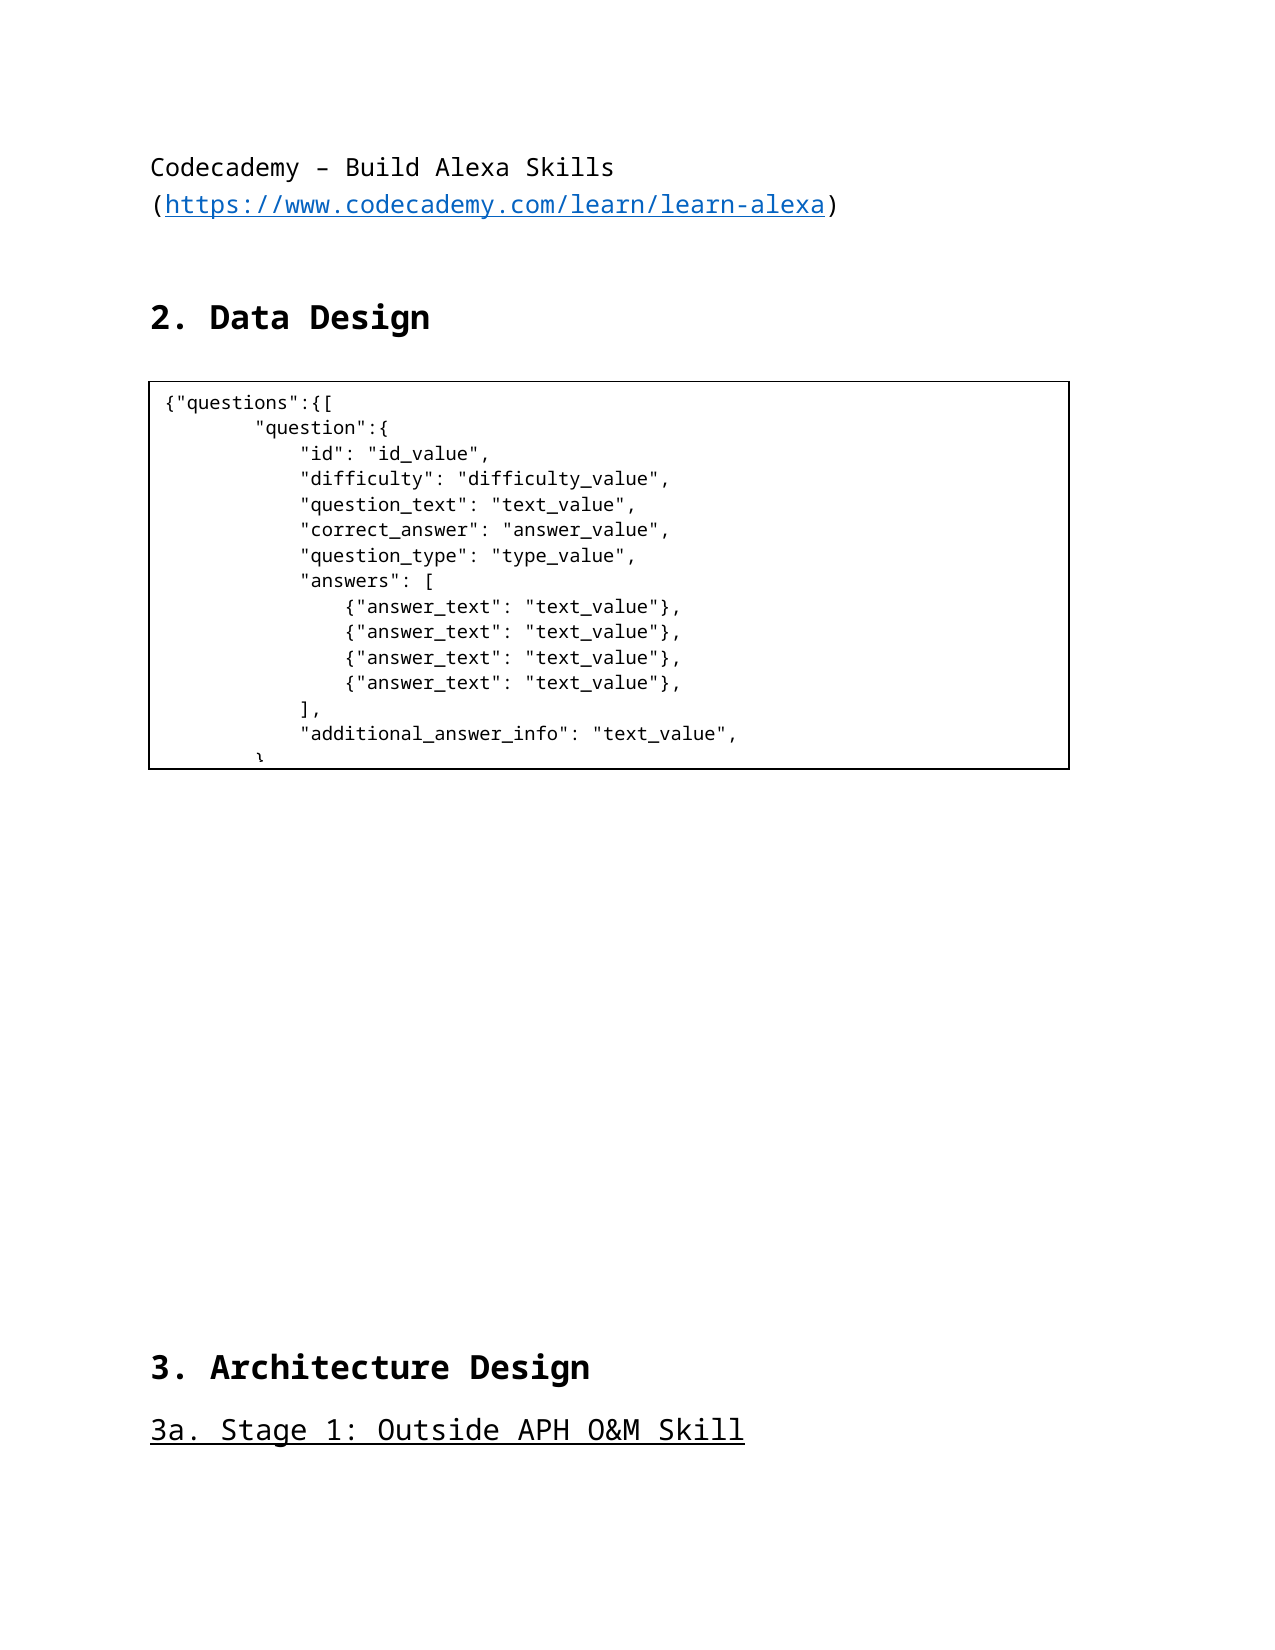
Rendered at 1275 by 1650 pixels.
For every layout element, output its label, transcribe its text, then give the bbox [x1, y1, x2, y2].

text 3a. Stage 1: Outside APH O&M Skill [150, 1409, 1125, 1449]
text 3. Architecture Design [150, 1344, 1125, 1389]
text 2. Data Design [150, 294, 1125, 339]
text Codecademy – Build Alexa Skills (https://www.codecademy.com/learn/learn-alexa) [150, 150, 1125, 221]
